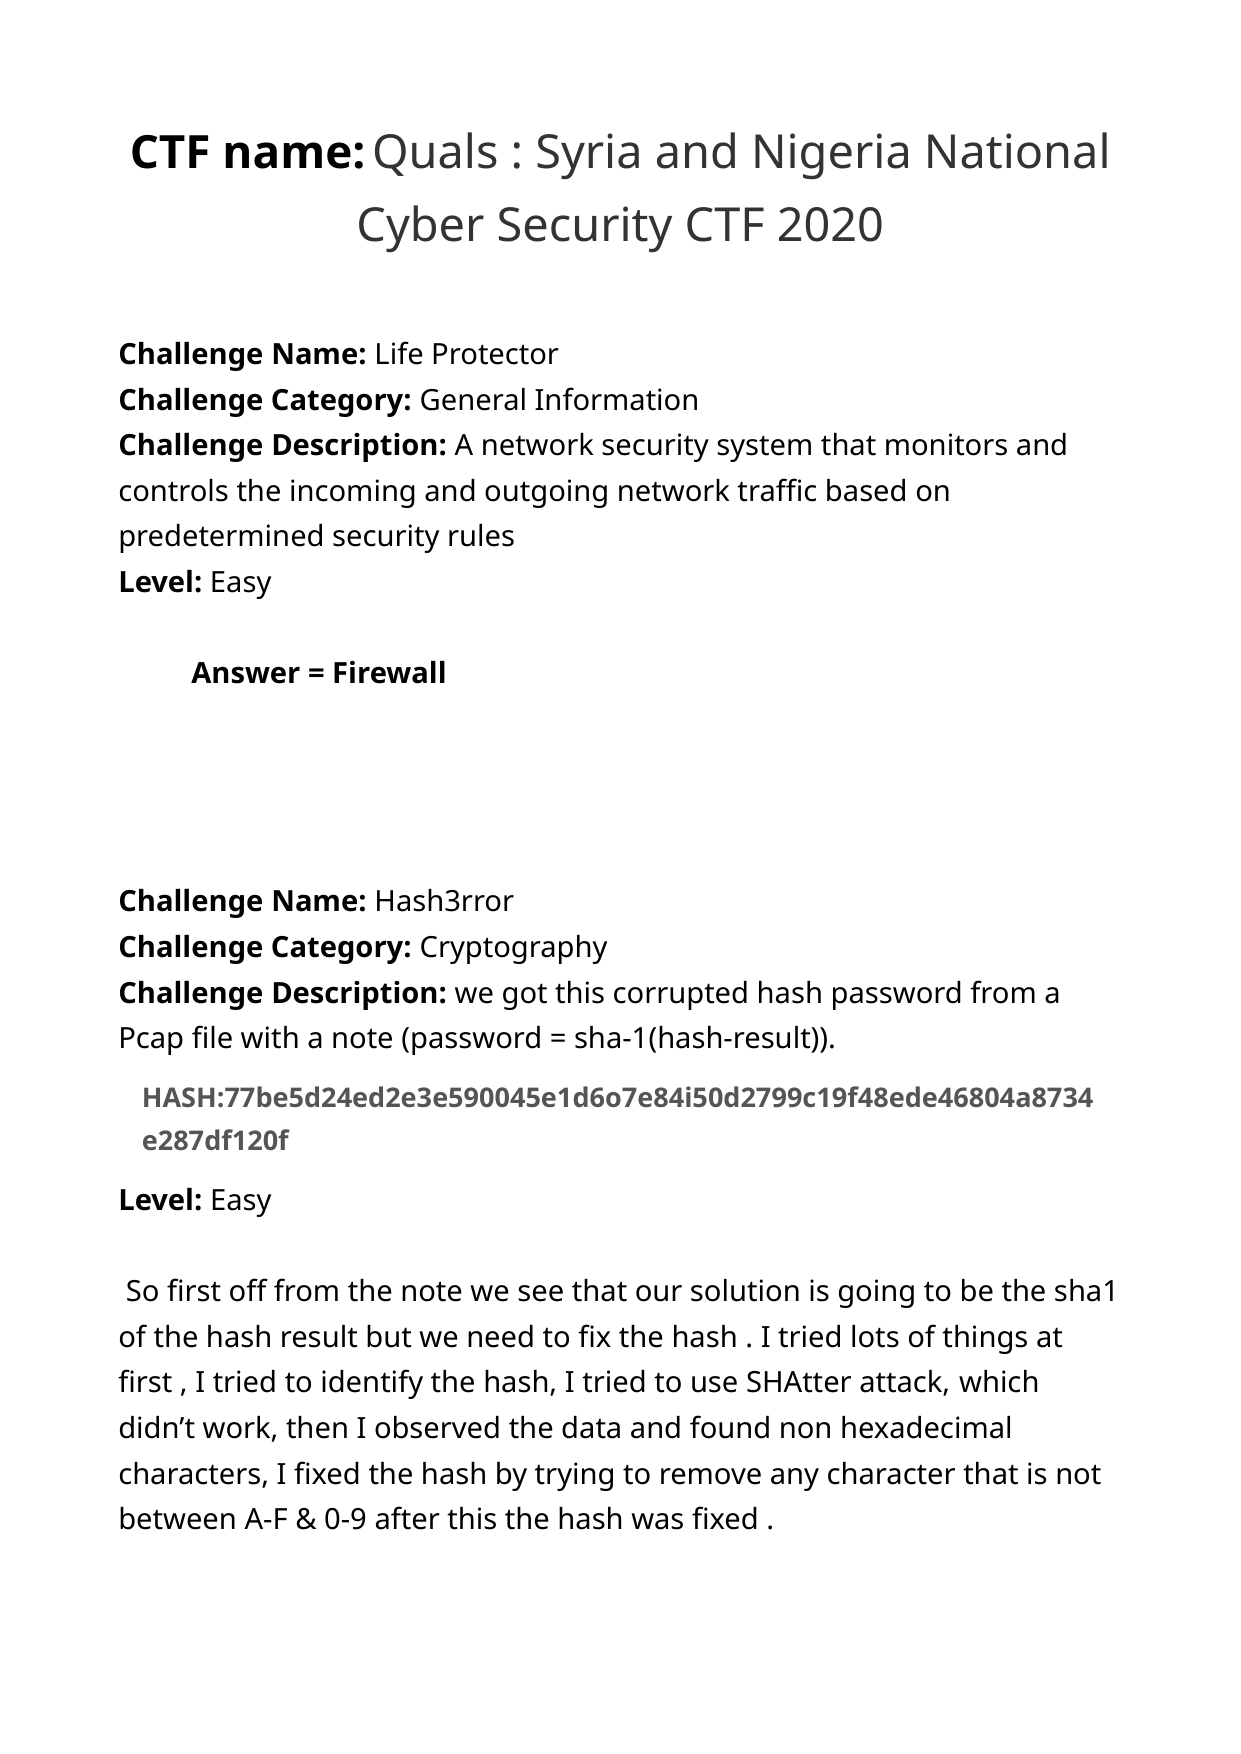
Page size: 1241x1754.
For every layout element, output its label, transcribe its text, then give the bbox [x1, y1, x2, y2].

list Challenge Name: Hash3rror [118, 881, 1122, 920]
list Challenge Description: we got this corrupted hash password from a Pcap file with a note (password = sha-1(hash-result)). [118, 972, 1122, 1057]
list Challenge Category: General Information [118, 379, 1122, 418]
list Challenge Name: Life Protector [118, 333, 1122, 373]
list Level: Easy [118, 1179, 1122, 1219]
list Level: Easy [118, 561, 1122, 601]
text CTF name: Quals : Syria and Nigeria National Cyber Security CTF 2020 [118, 118, 1122, 255]
text HASH:77be5d24ed2e3e590045e1d6o7e84i50d2799c19f48ede46804a8734e287df120f [142, 1079, 1099, 1158]
list Challenge Category: Cryptography [118, 926, 1122, 966]
text So first off from the note we see that our solution is going to be the sha1 of the hash result but we need to fix the hash . I tried lots of things at first , I tried to identify the hash, I tried to use SHAtter attack, which didn’t work, then I observed the data and found non hexadecimal characters, I fixed the hash by trying to remove any character that is not between A-F & 0-9 after this the hash was fixed . [118, 1270, 1122, 1538]
list Answer = Firewall [118, 652, 1122, 692]
list Challenge Description: A network security system that monitors and controls the incoming and outgoing network traffic based on predetermined security rules [118, 424, 1122, 555]
